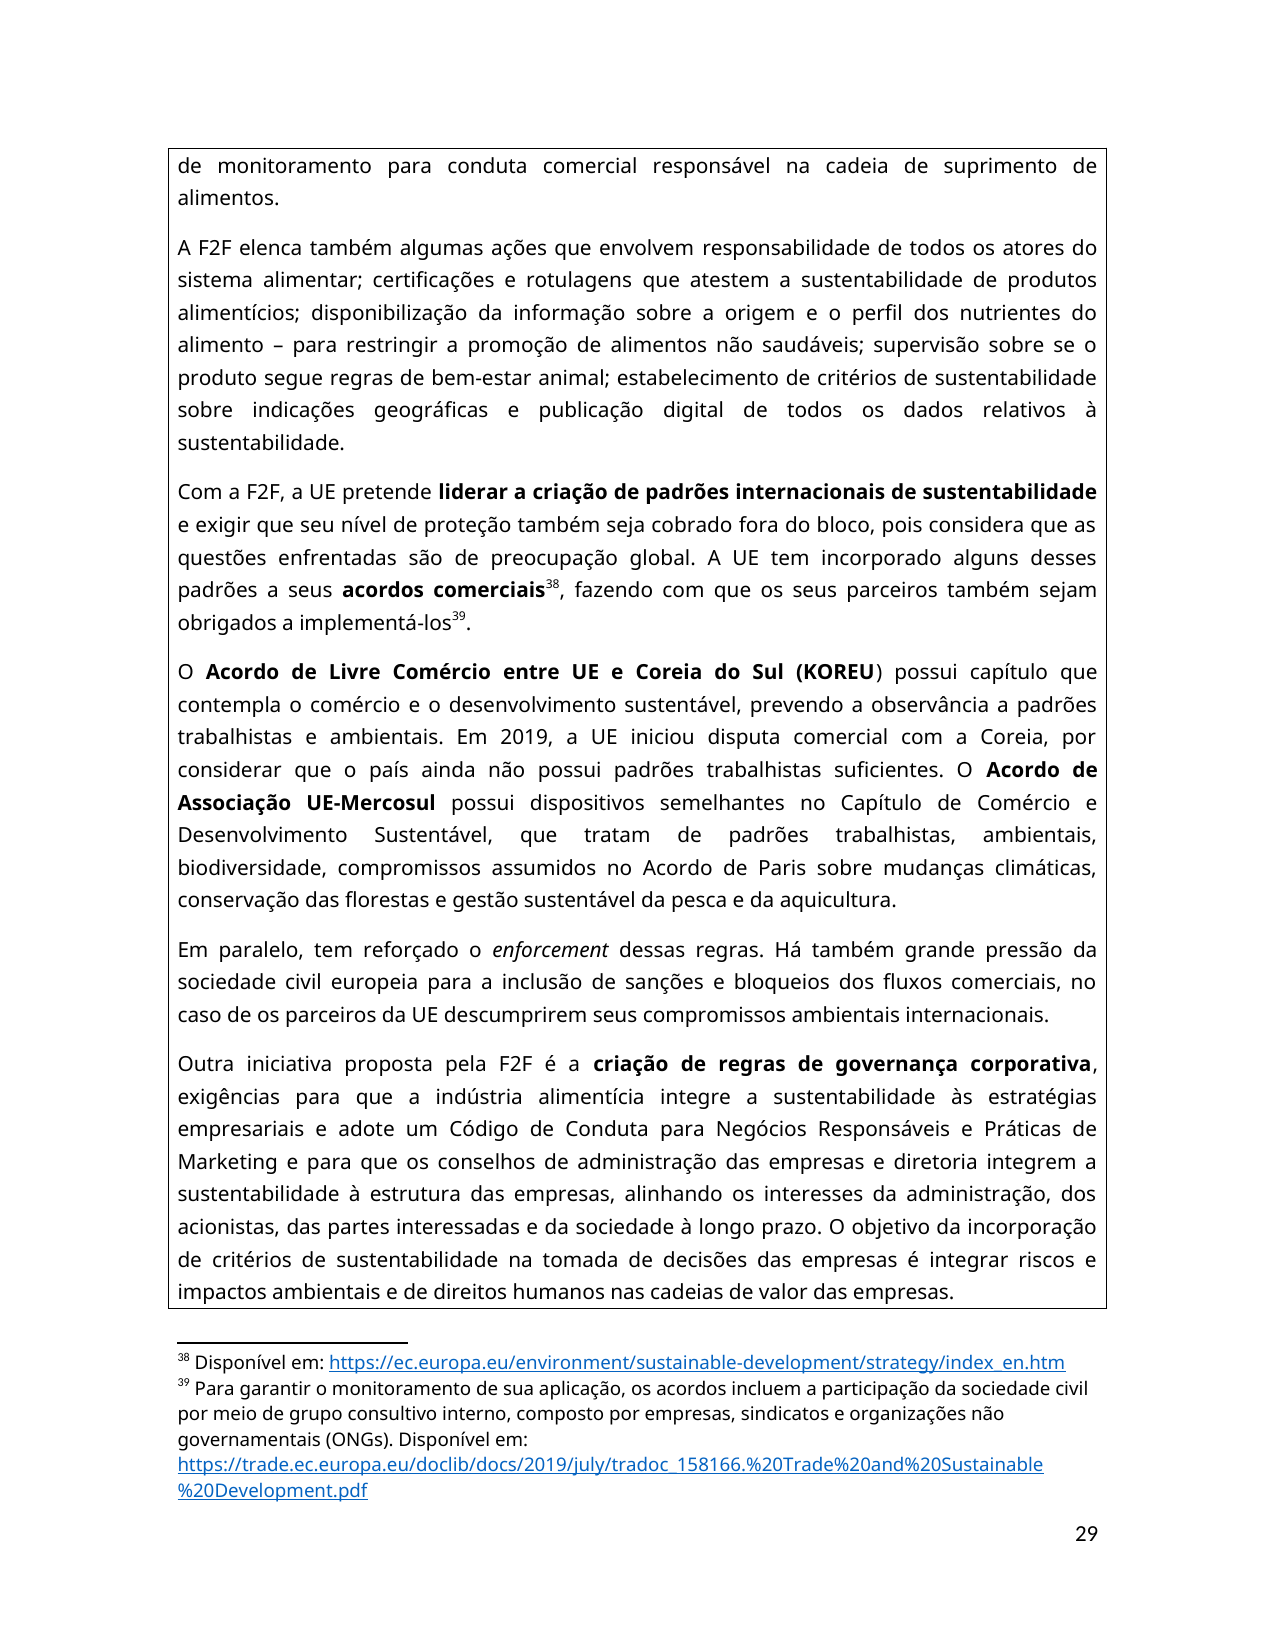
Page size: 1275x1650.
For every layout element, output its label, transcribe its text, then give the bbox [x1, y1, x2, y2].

list Outra iniciativa proposta pela F2F é a criação de regras de governança corporativa, exigências para que a indústria alimentícia integre a sustentabilidade às estratégias empresariais e adote um Código de Conduta para Negócios Responsáveis e Práticas de Marketing e para que os conselhos de administração das empresas e diretoria integrem a sustentabilidade à estrutura das empresas, alinhando os interesses da administração, dos acionistas, das partes interessadas e da sociedade à longo prazo. O objetivo da incorporação de critérios de sustentabilidade na tomada de decisões das empresas é integrar riscos e impactos ambientais e de direitos humanos nas cadeias de valor das empresas. [169, 1046, 1106, 1308]
list O Acordo de Livre Comércio entre UE e Coreia do Sul (KOREU) possui capítulo que contempla o comércio e o desenvolvimento sustentável, prevendo a observância a padrões trabalhistas e ambientais. Em 2019, a UE iniciou disputa comercial com a Coreia, por considerar que o país ainda não possui padrões trabalhistas suficientes. O Acordo de Associação UE-Mercosul possui dispositivos semelhantes no Capítulo de Comércio e Desenvolvimento Sustentável, que tratam de padrões trabalhistas, ambientais, biodiversidade, compromissos assumidos no Acordo de Paris sobre mudanças climáticas, conservação das florestas e gestão sustentável da pesca e da aquicultura. [169, 654, 1106, 914]
list A F2F elenca também algumas ações que envolvem responsabilidade de todos os atores do sistema alimentar; certificações e rotulagens que atestem a sustentabilidade de produtos alimentícios; disponibilização da informação sobre a origem e o perfil dos nutrientes do alimento – para restringir a promoção de alimentos não saudáveis; supervisão sobre se o produto segue regras de bem-estar animal; estabelecimento de critérios de sustentabilidade sobre indicações geográficas e publicação digital de todos os dados relativos à sustentabilidade. [169, 229, 1106, 457]
list Com a F2F, a UE pretende liderar a criação de padrões internacionais de sustentabilidade e exigir que seu nível de proteção também seja cobrado fora do bloco, pois considera que as questões enfrentadas são de preocupação global. A UE tem incorporado alguns desses padrões a seus acordos comerciais, fazendo com que os seus parceiros também sejam obrigados a implementá-los. [169, 474, 1106, 636]
list Em paralelo, tem reforçado o enforcement dessas regras. Há também grande pressão da sociedade civil europeia para a inclusão de sanções e bloqueios dos fluxos comerciais, no caso de os parceiros da UE descumprirem seus compromissos ambientais internacionais. [169, 932, 1106, 1028]
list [169, 149, 1106, 212]
